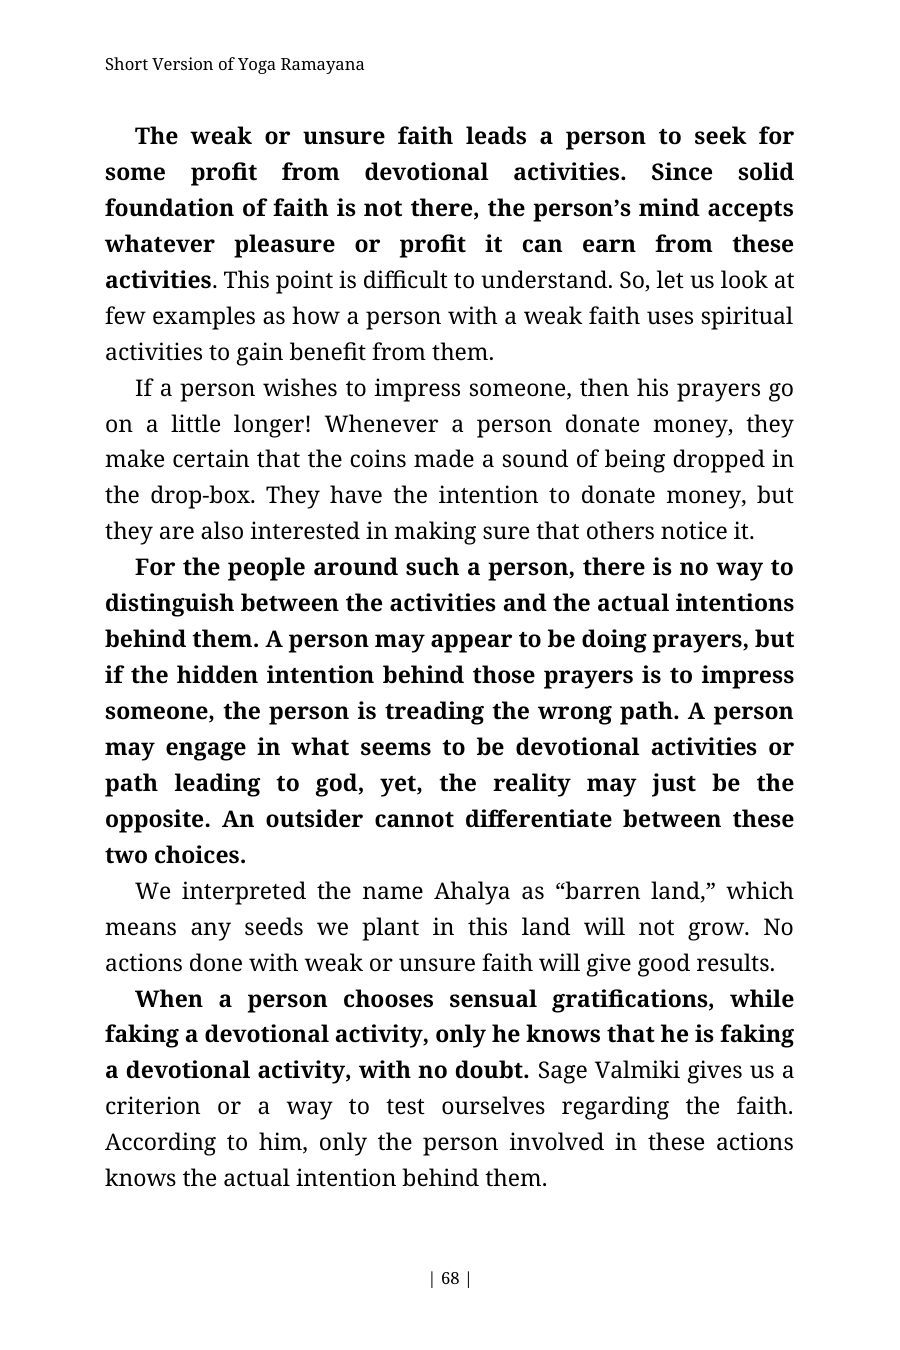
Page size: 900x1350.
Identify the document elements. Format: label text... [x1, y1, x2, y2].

text If a person wishes to impress someone, then his prayers go on a little longer! Whenever a person donate money, they make certain that the coins made a sound of being dropped in the drop-box. They have the intention to donate money, but they are also interested in making sure that others notice it. [105, 372, 795, 547]
text When a person chooses sensual gratifications, while faking a devotional activity, only he knows that he is faking a devotional activity, with no doubt. Sage Valmiki gives us a criterion or a way to test ourselves regarding the faith. According to him, only the person involved in these actions knows the actual intention behind them. [105, 982, 795, 1193]
text For the people around such a person, there is no way to distinguish between the activities and the actual intentions behind them. A person may appear to be doing prayers, but if the hidden intention behind those prayers is to impress someone, the person is treading the wrong path. A person may engage in what seems to be devotional activities or path leading to god, yet, the reality may just be the opposite. An outsider cannot differentiate between these two choices. [105, 551, 795, 870]
text We interpreted the name Ahalya as “barren land,” which means any seeds we plant in this land will not grow. No actions done with weak or unsure faith will give good results. [105, 875, 795, 978]
text The weak or unsure faith leads a person to seek for some profit from devotional activities. Since solid foundation of faith is not there, the person’s mind accepts whatever pleasure or profit it can earn from these activities. This point is difficult to understand. So, let us look at few examples as how a person with a weak faith uses spiritual activities to gain benefit from them. [105, 120, 795, 367]
